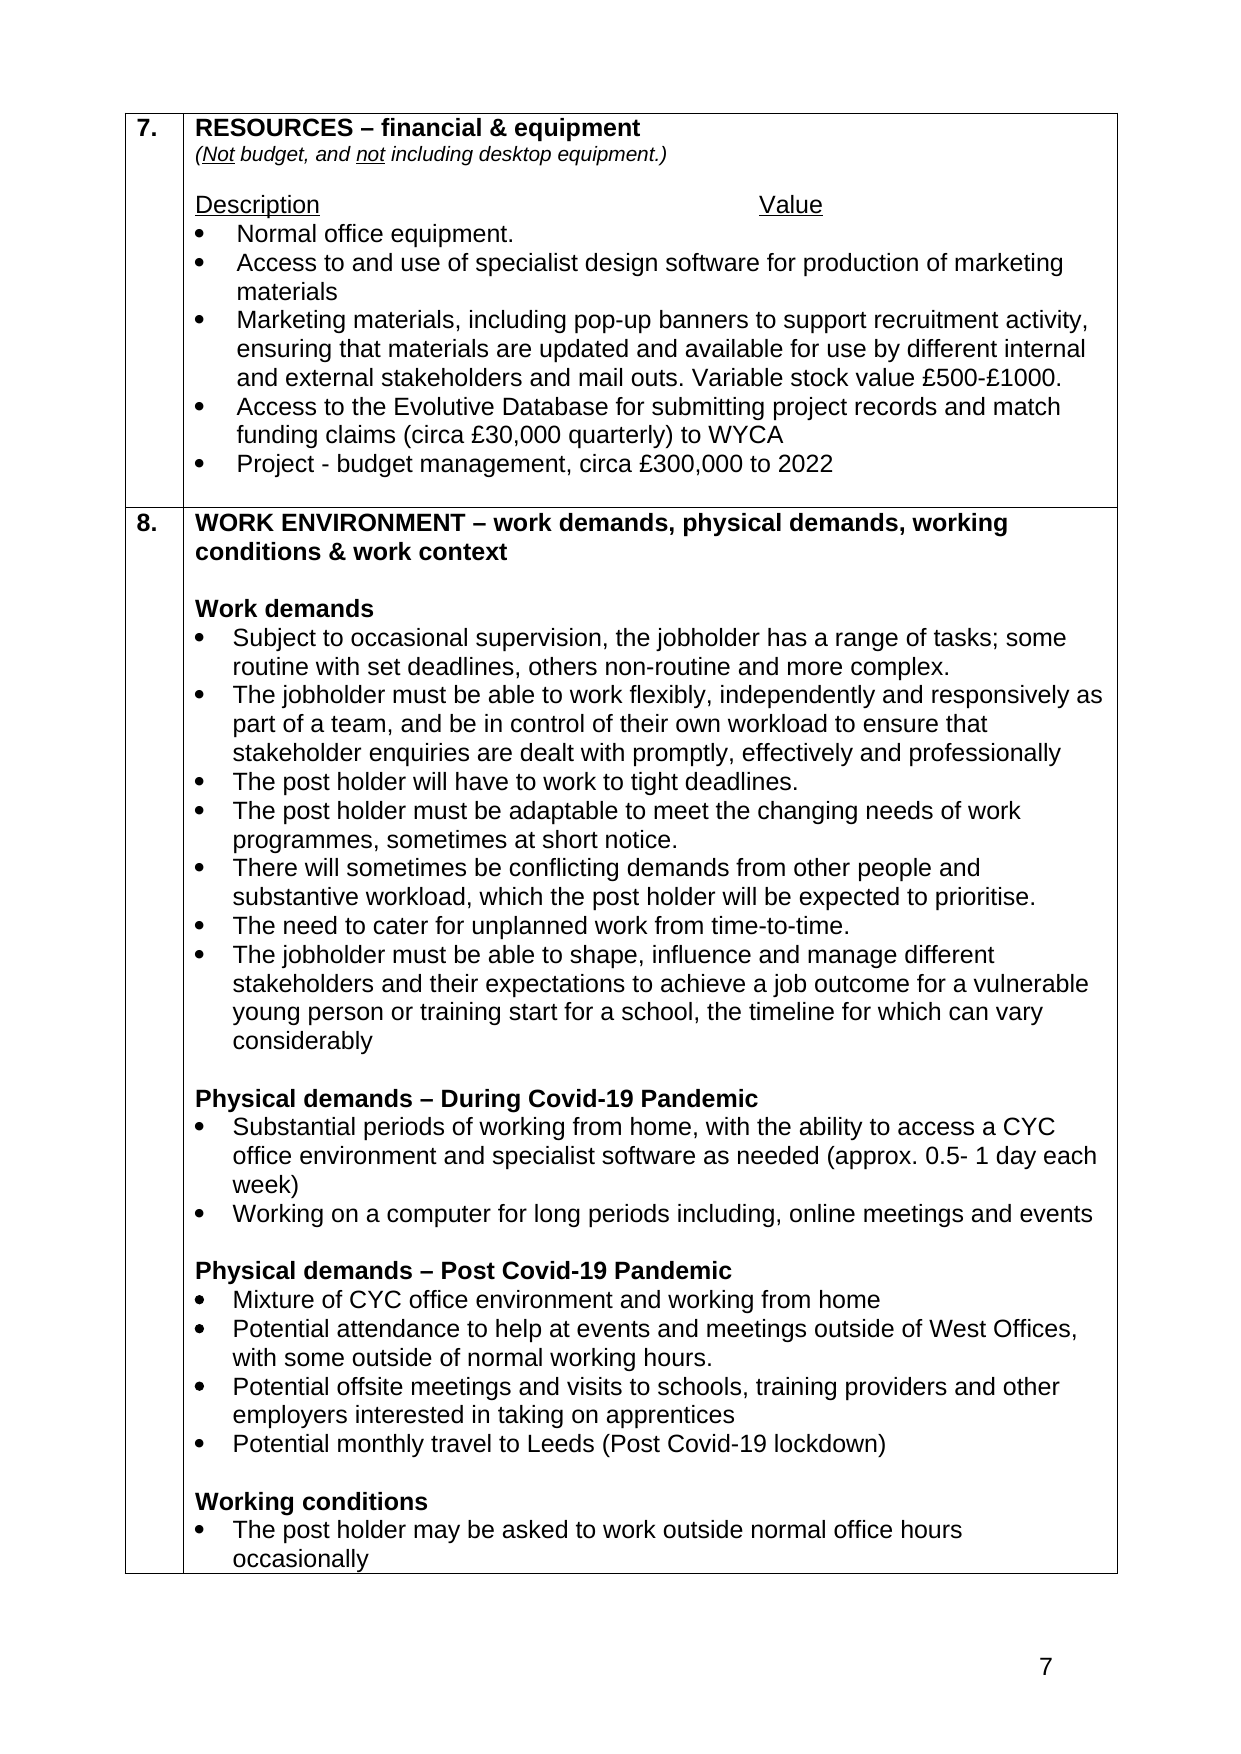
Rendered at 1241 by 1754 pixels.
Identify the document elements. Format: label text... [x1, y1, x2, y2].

table_header 7. [126, 114, 183, 507]
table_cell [184, 508, 1117, 1573]
table_cell 8. [126, 508, 183, 1573]
table_header RESOURCES – financial & equipment (Not budget, and not including desktop equipment.) Description Value Normal office equipment. Access to and use of specialist design software for production of marketing materials Marketing materials, including pop-up banners to support recruitment activity, ensuring that materials are updated and available for use by different internal and external stakeholders and mail outs. Variable stock value £500-£1000. Access to the Evolutive Database for submitting project records and match funding claims (circa £30,000 quarterly) to WYCA Project - budget management, circa £300,000 to 2022 [184, 114, 1117, 507]
